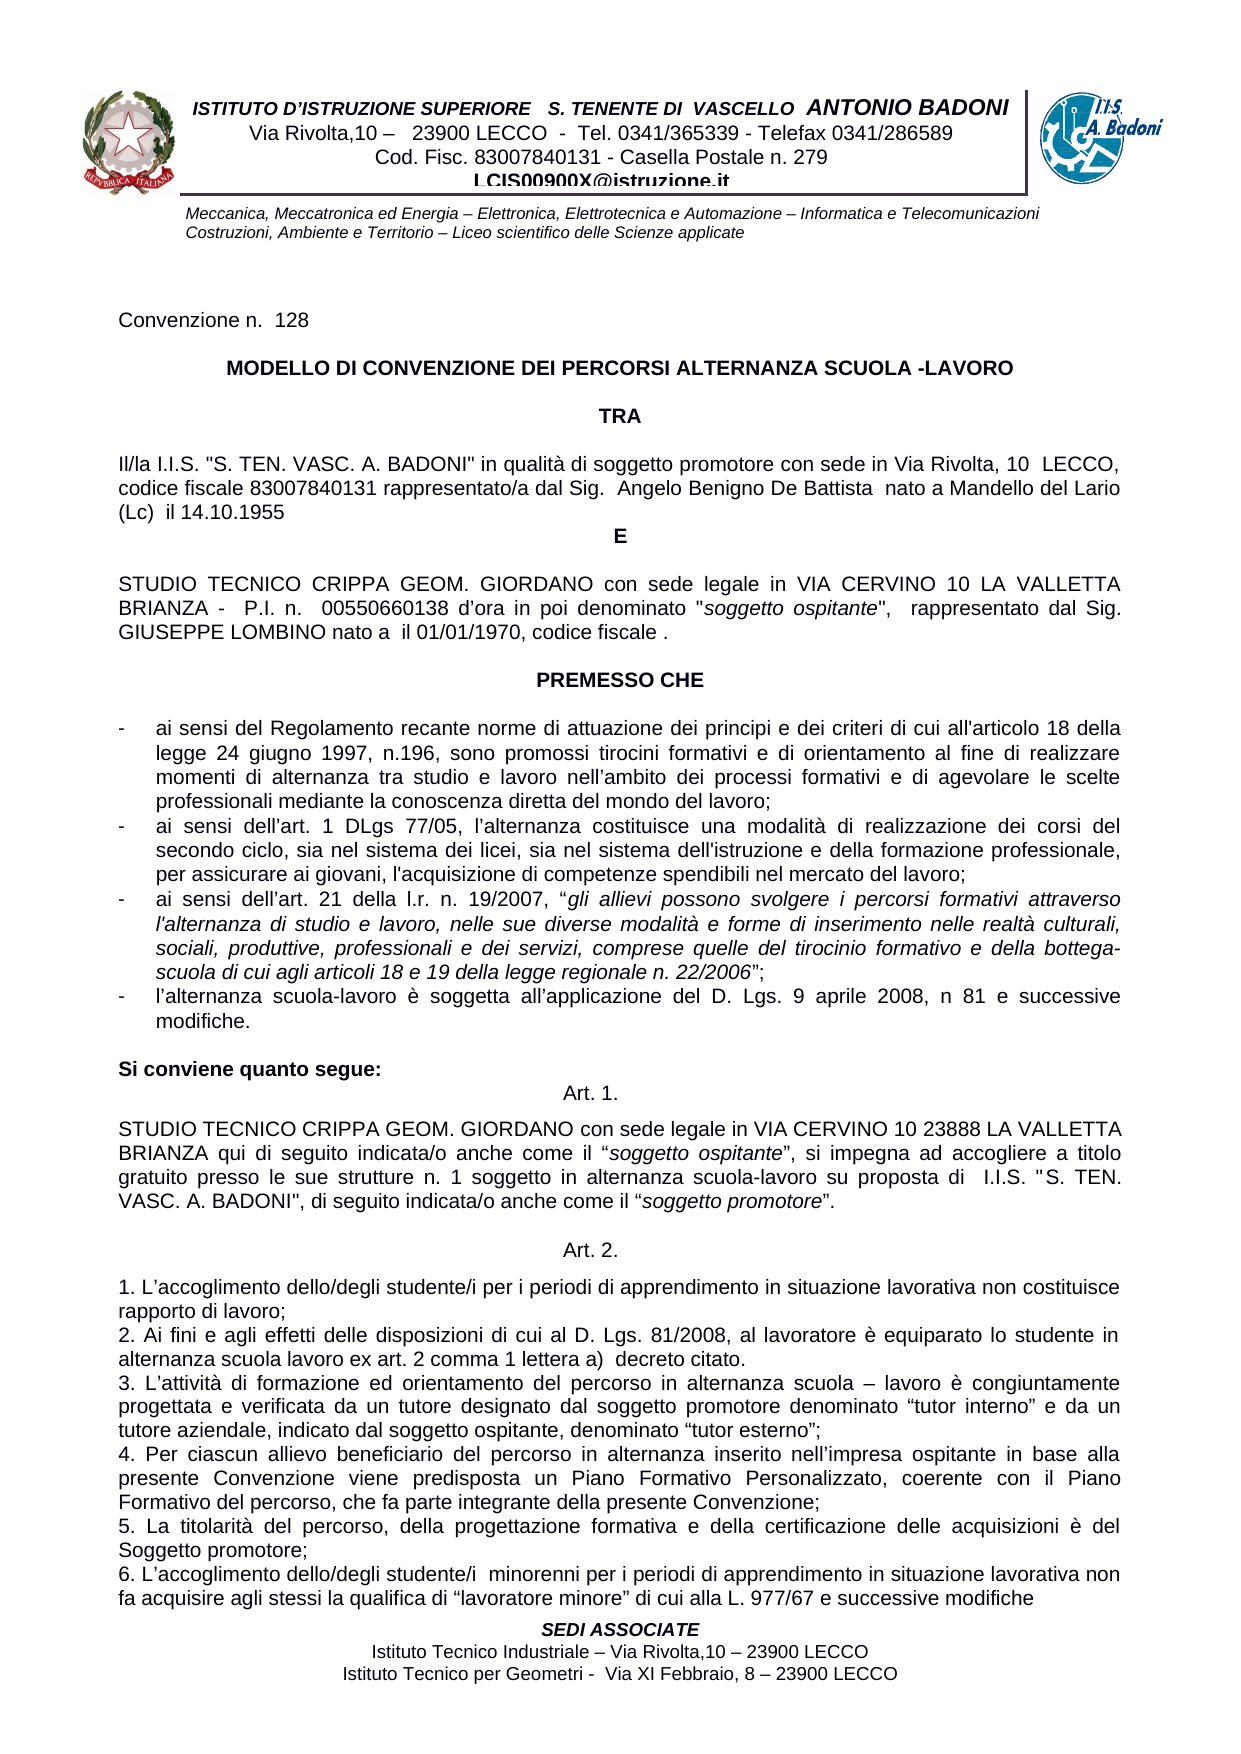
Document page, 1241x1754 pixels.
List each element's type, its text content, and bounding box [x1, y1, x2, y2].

list ai sensi dell’art. 1 DLgs 77/05, l’alternanza costituisce una modalità di realizzazione dei corsi del secondo ciclo, sia nel sistema dei licei, sia nel sistema dell'istruzione e della formazione professionale, per assicurare ai giovani, l'acquisizione di competenze spendibili nel mercato del lavoro; [118, 813, 1122, 886]
text 6. L’accoglimento dello/degli studente/i minorenni per i periodi di apprendimento in situazione lavorativa non fa acquisire agli stessi la qualifica di “lavoratore minore” di cui alla L. 977/67 e successive modifiche [118, 1562, 1122, 1610]
text Il/la I.I.S. "S. TEN. VASC. A. BADONI" in qualità di soggetto promotore con sede in Via Rivolta, 10 LECCO, codice fiscale 83007840131 rappresentato/a dal Sig. Angelo Benigno De Battista nato a Mandello del Lario (Lc) il 14.10.1955 [118, 452, 1122, 524]
text Art. 1. [118, 1081, 1063, 1105]
list ai sensi dell’art. 21 della l.r. n. 19/2007, “gli allievi possono svolgere i percorsi formativi attraverso l'alternanza di studio e lavoro, nelle sue diverse modalità e forme di inserimento nelle realtà culturali, sociali, produttive, professionali e dei servizi, comprese quelle del tirocinio formativo e della bottega-scuola di cui agli articoli 18 e 19 della legge regionale n. 22/2006”; [118, 886, 1122, 983]
text 5. La titolarità del percorso, della progettazione formativa e della certificazione delle acquisizioni è del Soggetto promotore; [118, 1514, 1122, 1562]
text 2. Ai fini e agli effetti delle disposizioni di cui al D. Lgs. 81/2008, al lavoratore è equiparato lo studente in alternanza scuola lavoro ex art. 2 comma 1 lettera a) decreto citato. [118, 1322, 1122, 1370]
text Convenzione n. 128 [118, 308, 1122, 332]
text 3. L’attività di formazione ed orientamento del percorso in alternanza scuola – lavoro è congiuntamente progettata e verificata da un tutore designato dal soggetto promotore denominato “tutor interno” e da un tutore aziendale, indicato dal soggetto ospitante, denominato “tutor esterno”; [118, 1370, 1122, 1442]
text Si conviene quanto segue: [118, 1057, 1122, 1081]
text Art. 2. [118, 1238, 1063, 1262]
text STUDIO TECNICO CRIPPA GEOM. GIORDANO con sede legale in VIA CERVINO 10 23888 LA VALLETTA BRIANZA qui di seguito indicata/o anche come il “soggetto ospitante”, si impegna ad accogliere a titolo gratuito presso le sue strutture n. 1 soggetto in alternanza scuola-lavoro su proposta di I.I.S. "S. TEN. VASC. A. BADONI", di seguito indicata/o anche come il “soggetto promotore”. [118, 1117, 1122, 1213]
text 1. L’accoglimento dello/degli studente/i per i periodi di apprendimento in situazione lavorativa non costituisce rapporto di lavoro; [118, 1274, 1122, 1322]
list l’alternanza scuola-lavoro è soggetta all’applicazione del D. Lgs. 9 aprile 2008, n 81 e successive modifiche. [118, 983, 1122, 1033]
text TRA [118, 404, 1122, 428]
text STUDIO TECNICO CRIPPA GEOM. GIORDANO con sede legale in VIA CERVINO 10 LA VALLETTA BRIANZA - P.I. n. 00550660138 d’ora in poi denominato "soggetto ospitante", rappresentato dal Sig. GIUSEPPE LOMBINO nato a il 01/01/1970, codice fiscale . [118, 572, 1122, 644]
list ai sensi del Regolamento recante norme di attuazione dei principi e dei criteri di cui all'articolo 18 della legge 24 giugno 1997, n.196, sono promossi tirocini formativi e di orientamento al fine di realizzare momenti di alternanza tra studio e lavoro nell’ambito dei processi formativi e di agevolare le scelte professionali mediante la conoscenza diretta del mondo del lavoro; [118, 716, 1122, 813]
text PREMESSO CHE [118, 668, 1122, 692]
text E [118, 524, 1122, 548]
text MODELLO DI CONVENZIONE DEI PERCORSI ALTERNANZA SCUOLA -LAVORO [118, 356, 1122, 380]
text 4. Per ciascun allievo beneficiario del percorso in alternanza inserito nell’impresa ospitante in base alla presente Convenzione viene predisposta un Piano Formativo Personalizzato, coerente con il Piano Formativo del percorso, che fa parte integrante della presente Convenzione; [118, 1442, 1122, 1514]
